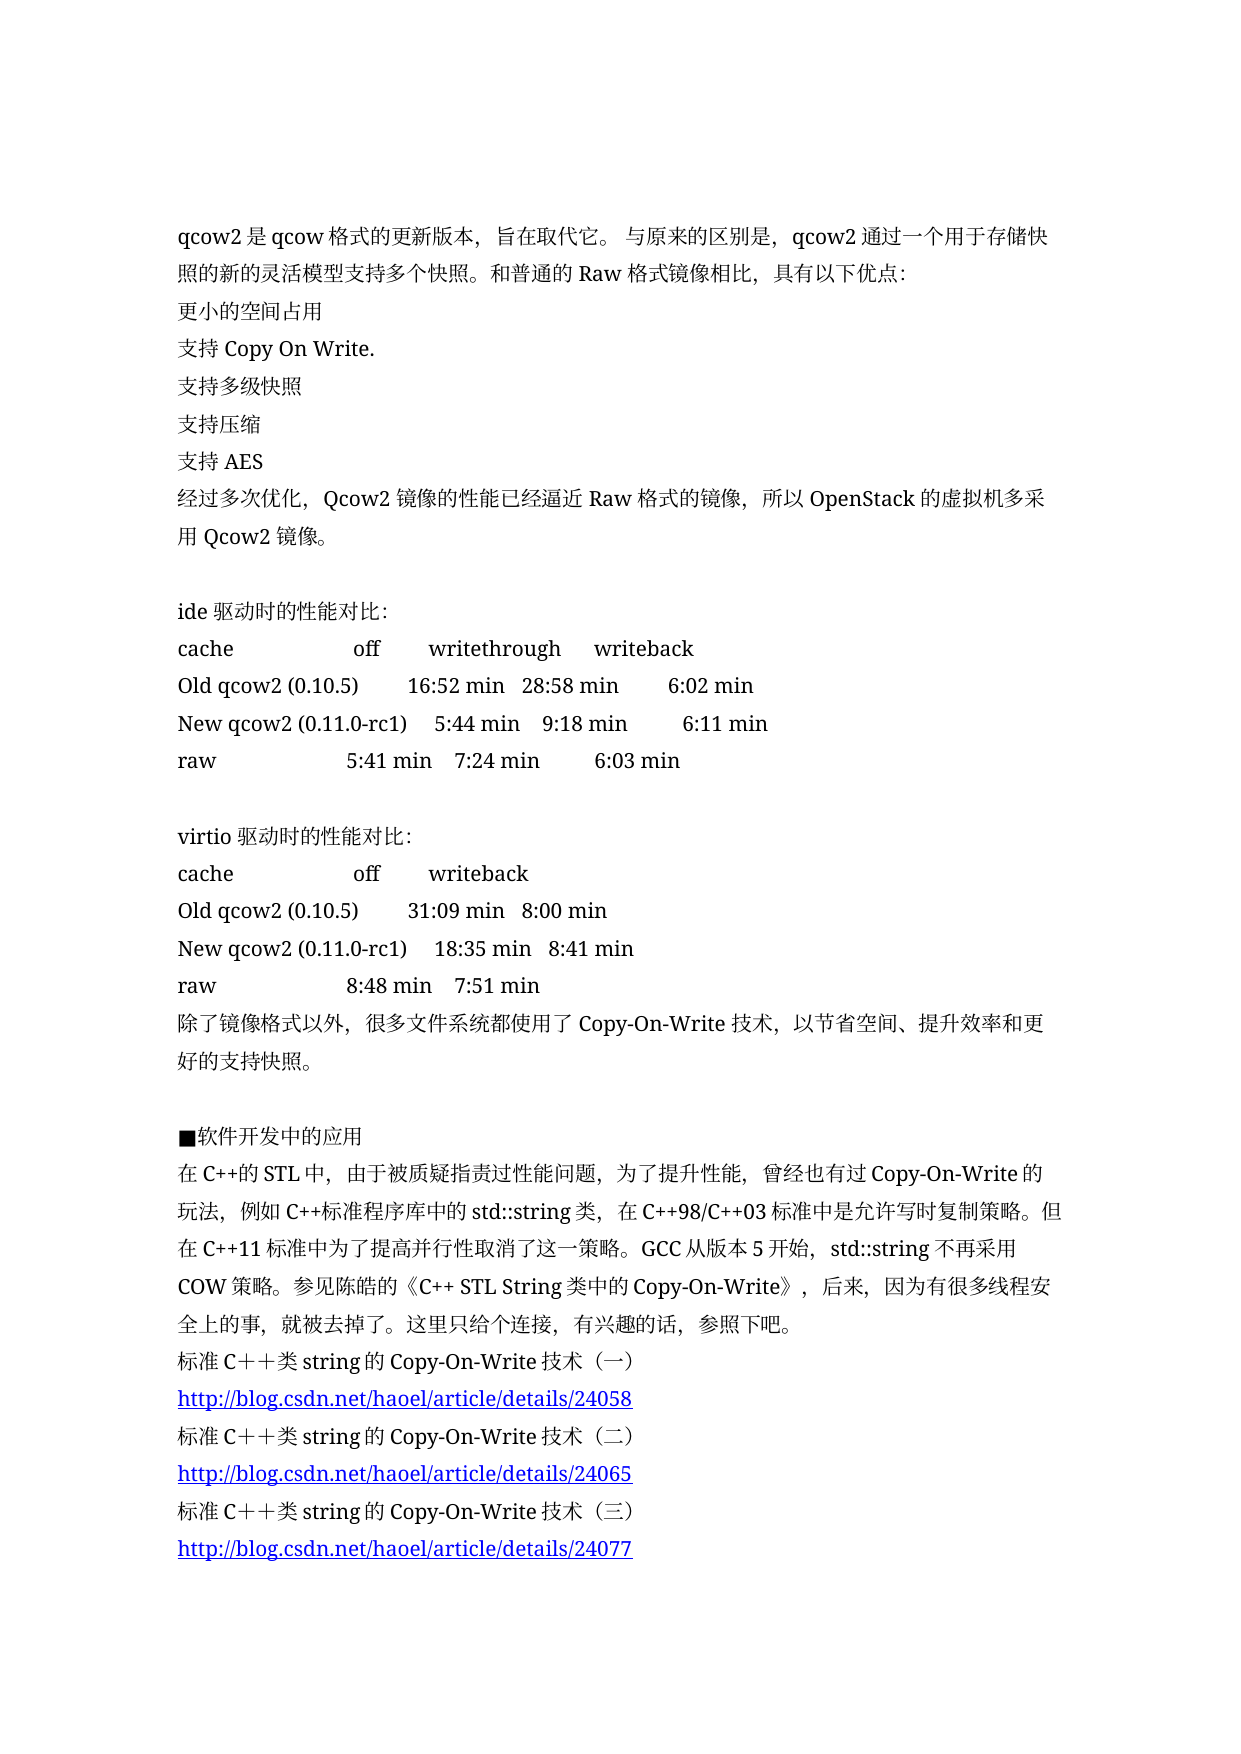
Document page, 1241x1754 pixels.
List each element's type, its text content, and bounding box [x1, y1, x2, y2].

text http://blog.csdn.net/haoel/article/details/24065 [177, 1454, 1063, 1492]
text 标准C＋＋类string的Copy-On-Write技术（三） [177, 1492, 1063, 1529]
text http://blog.csdn.net/haoel/article/details/24077 [177, 1529, 1063, 1567]
text 标准C＋＋类string的Copy-On-Write技术（一） [177, 1342, 1063, 1379]
text raw 8:48 min 7:51 min [177, 967, 1063, 1004]
text 更小的空间占用 [177, 292, 1063, 329]
text 支持 Copy On Write. [177, 329, 1063, 367]
text virtio 驱动时的性能对比： [177, 817, 1063, 854]
text 支持压缩 [177, 404, 1063, 442]
text New qcow2 (0.11.0-rc1) 18:35 min 8:41 min [177, 929, 1063, 967]
text 标准C＋＋类string的Copy-On-Write技术（二） [177, 1417, 1063, 1454]
text raw 5:41 min 7:24 min 6:03 min [177, 742, 1063, 779]
text qcow2是qcow格式的更新版本，旨在取代它。 与原来的区别是，qcow2通过一个用于存储快照的新的灵活模型支持多个快照。和普通的 Raw 格式镜像相比，具有以下优点： [177, 217, 1063, 292]
text 在C++的STL中，由于被质疑指责过性能问题，为了提升性能，曾经也有过Copy-On-Write的玩法，例如C++标准程序库中的std::string类，在C++98/C++03标准中是允许写时复制策略。但在C++11标准中为了提高并行性取消了这一策略。GCC从版本5开始，std::string不再采用COW策略。参见陈皓的《C++ STL String类中的Copy-On-Write》，后来，因为有很多线程安全上的事，就被去掉了。这里只给个连接，有兴趣的话，参照下吧。 [177, 1154, 1063, 1342]
text cache off writethrough writeback [177, 629, 1063, 667]
text ■软件开发中的应用 [177, 1117, 1063, 1154]
text ide 驱动时的性能对比： [177, 592, 1063, 629]
text Old qcow2 (0.10.5) 31:09 min 8:00 min [177, 892, 1063, 929]
text 除了镜像格式以外，很多文件系统都使用了 Copy-On-Write 技术，以节省空间、提升效率和更好的支持快照。 [177, 1004, 1063, 1079]
text New qcow2 (0.11.0-rc1) 5:44 min 9:18 min 6:11 min [177, 704, 1063, 742]
text 支持 AES [177, 442, 1063, 479]
text cache off writeback [177, 854, 1063, 892]
text 支持多级快照 [177, 367, 1063, 404]
text http://blog.csdn.net/haoel/article/details/24058 [177, 1379, 1063, 1417]
text Old qcow2 (0.10.5) 16:52 min 28:58 min 6:02 min [177, 667, 1063, 704]
text 经过多次优化，Qcow2 镜像的性能已经逼近 Raw 格式的镜像，所以 OpenStack 的虚拟机多采用 Qcow2 镜像。 [177, 479, 1063, 554]
